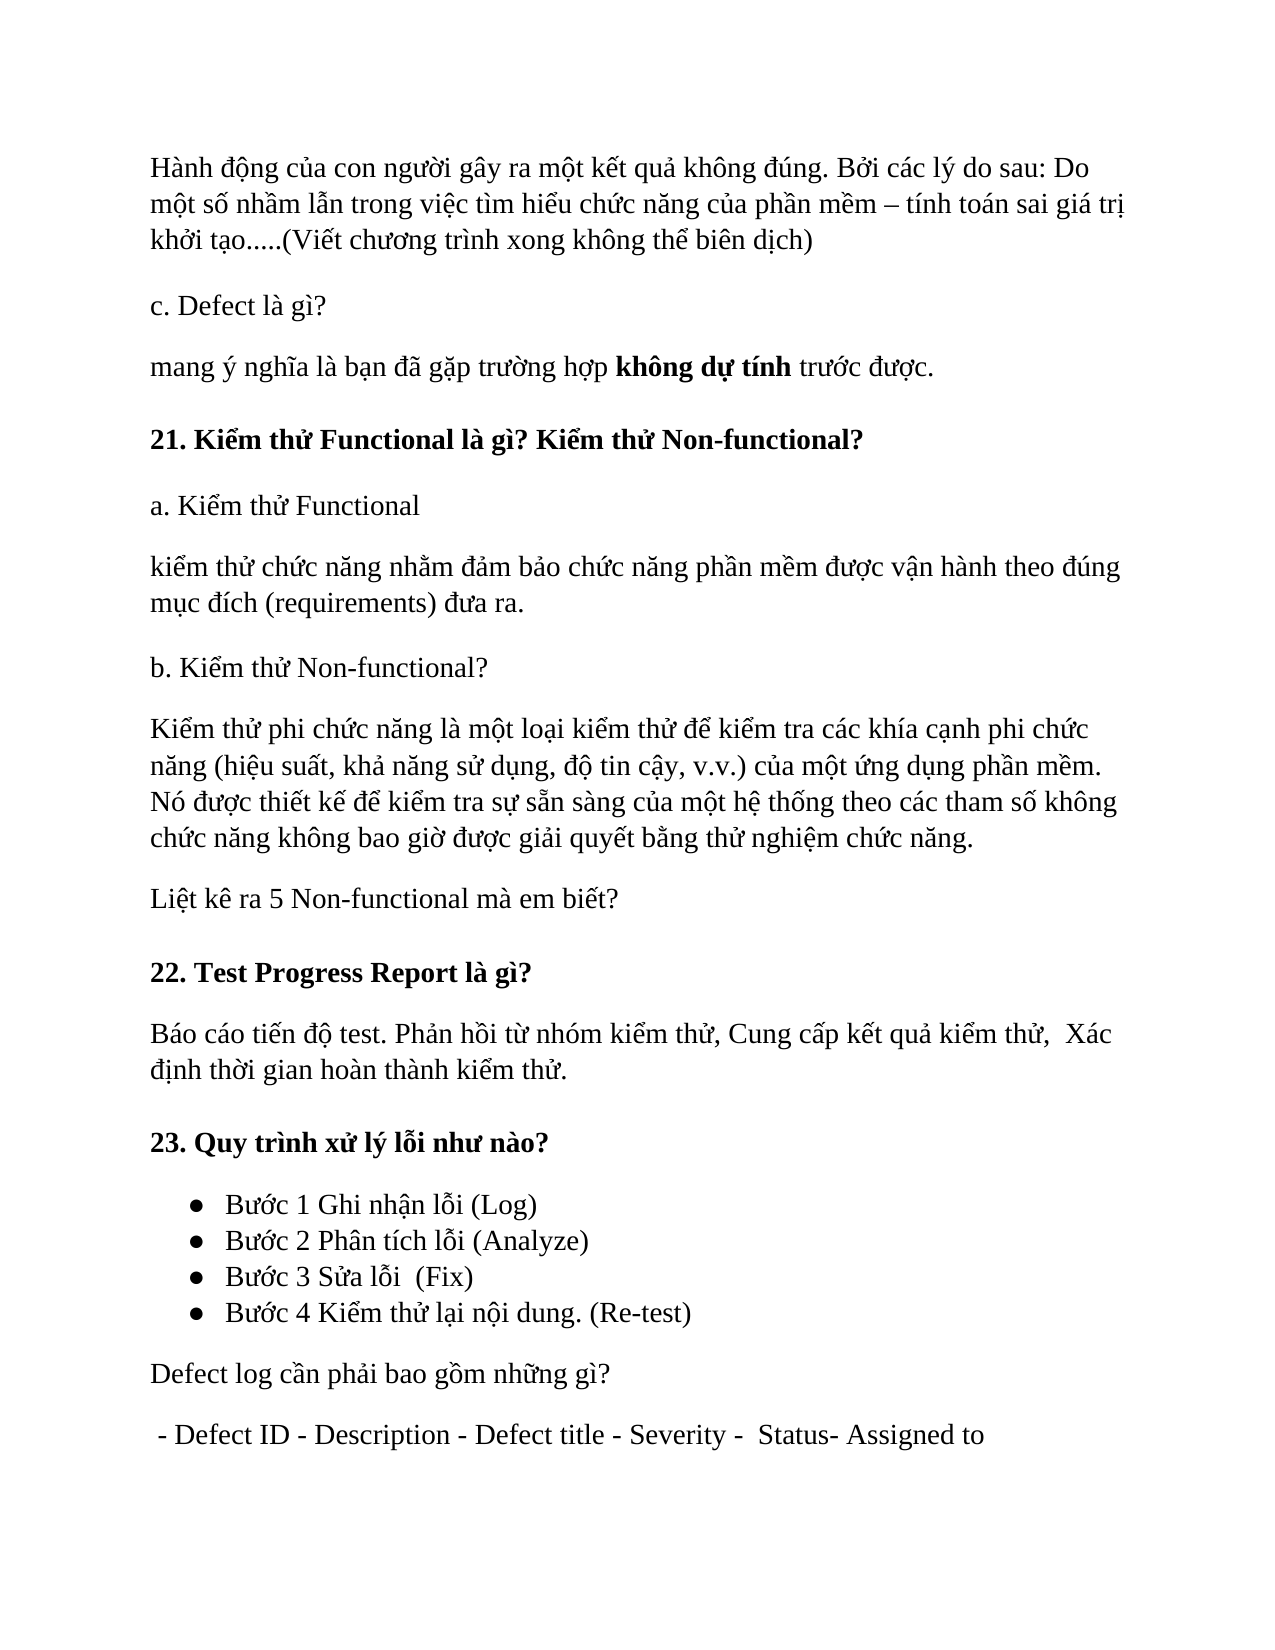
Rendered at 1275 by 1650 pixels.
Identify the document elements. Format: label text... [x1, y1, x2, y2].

text Defect log cần phải bao gồm những gì? [150, 1356, 1125, 1390]
list Bước 2 Phân tích lỗi (Analyze) [187, 1223, 1125, 1256]
text Liệt kê ra 5 Non-functional mà em biết? [150, 881, 1125, 914]
subtitle b. Kiểm thử Non-functional? [150, 650, 1125, 684]
subtitle c. Defect là gì? [150, 288, 1125, 321]
text - Defect ID - Description - Defect title - Severity - Status- Assigned to [150, 1417, 1125, 1451]
text Hành động của con người gây ra một kết quả không đúng. Bởi các lý do sau: Do một số nhầm lẫn trong việc tìm hiểu chức năng của phần mềm – tính toán sai giá trị khởi tạo.....(Viết chương trình xong không thể biên dịch) [150, 150, 1125, 256]
subtitle 22. Test Progress Report là gì? [150, 955, 1125, 988]
text Kiểm thử phi chức năng là một loại kiểm thử để kiểm tra các khía cạnh phi chức năng (hiệu suất, khả năng sử dụng, độ tin cậy, v.v.) của một ứng dụng phần mềm. Nó được thiết kế để kiểm tra sự sẵn sàng của một hệ thống theo các tham số không chức năng không bao giờ được giải quyết bằng thử nghiệm chức năng. [150, 711, 1125, 853]
list Bước 4 Kiểm thử lại nội dung. (Re-test) [187, 1295, 1125, 1329]
subtitle 23. Quy trình xử lý lỗi như nào? [150, 1126, 1125, 1159]
list Bước 1 Ghi nhận lỗi (Log) [187, 1187, 1125, 1220]
text kiểm thử chức năng nhằm đảm bảo chức năng phần mềm được vận hành theo đúng mục đích (requirements) đưa ra. [150, 549, 1125, 618]
subtitle a. Kiểm thử Functional [150, 488, 1125, 521]
subtitle 21. Kiểm thử Functional là gì? Kiểm thử Non-functional? [150, 422, 1125, 456]
text Báo cáo tiến độ test. Phản hồi từ nhóm kiểm thử, Cung cấp kết quả kiểm thử, Xác định thời gian hoàn thành kiểm thử. [150, 1016, 1125, 1086]
text mang ý nghĩa là bạn đã gặp trường hợp không dự tính trước được. [150, 349, 1125, 382]
list Bước 3 Sửa lỗi (Fix) [187, 1259, 1125, 1293]
